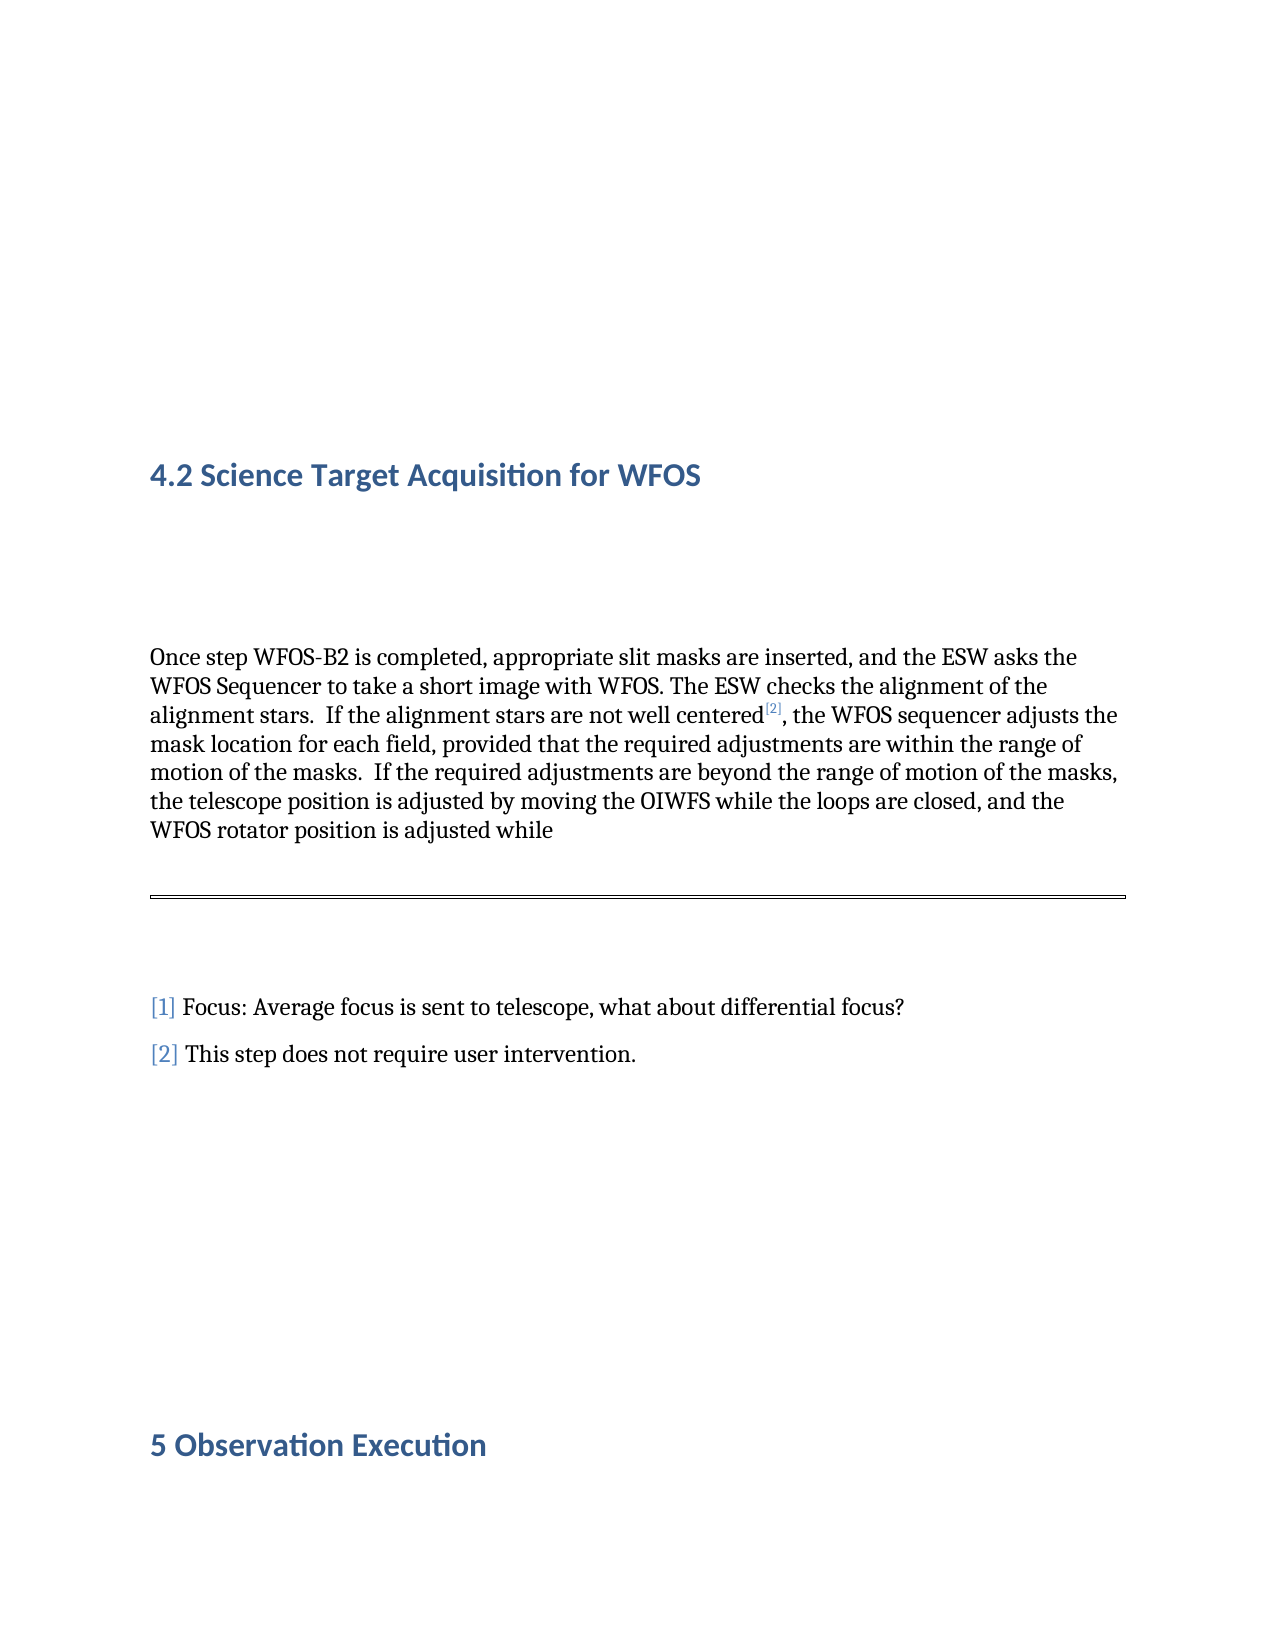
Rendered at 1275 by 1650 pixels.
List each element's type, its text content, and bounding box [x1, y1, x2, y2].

text [1] Focus: Average focus is sent to telescope, what about differential focus? [150, 993, 1125, 1022]
subtitle 5 Observation Execution [150, 1424, 1125, 1465]
text [2] This step does not require user intervention. [150, 1040, 1125, 1069]
subtitle 4.2 Science Target Acquisition for WFOS [150, 454, 1125, 494]
text Once step WFOS-B2 is completed, appropriate slit masks are inserted, and the ESW asks the WFOS Sequencer to take a short image with WFOS. The ESW checks the alignment of the alignment stars. If the alignment stars are not well centered[2], the WFOS sequencer adjusts the mask location for each field, provided that the required adjustments are within the range of motion of the masks. If the required adjustments are beyond the range of motion of the masks, the telescope position is adjusted by moving the OIWFS while the loops are closed, and the WFOS rotator position is adjusted while [150, 643, 1125, 844]
